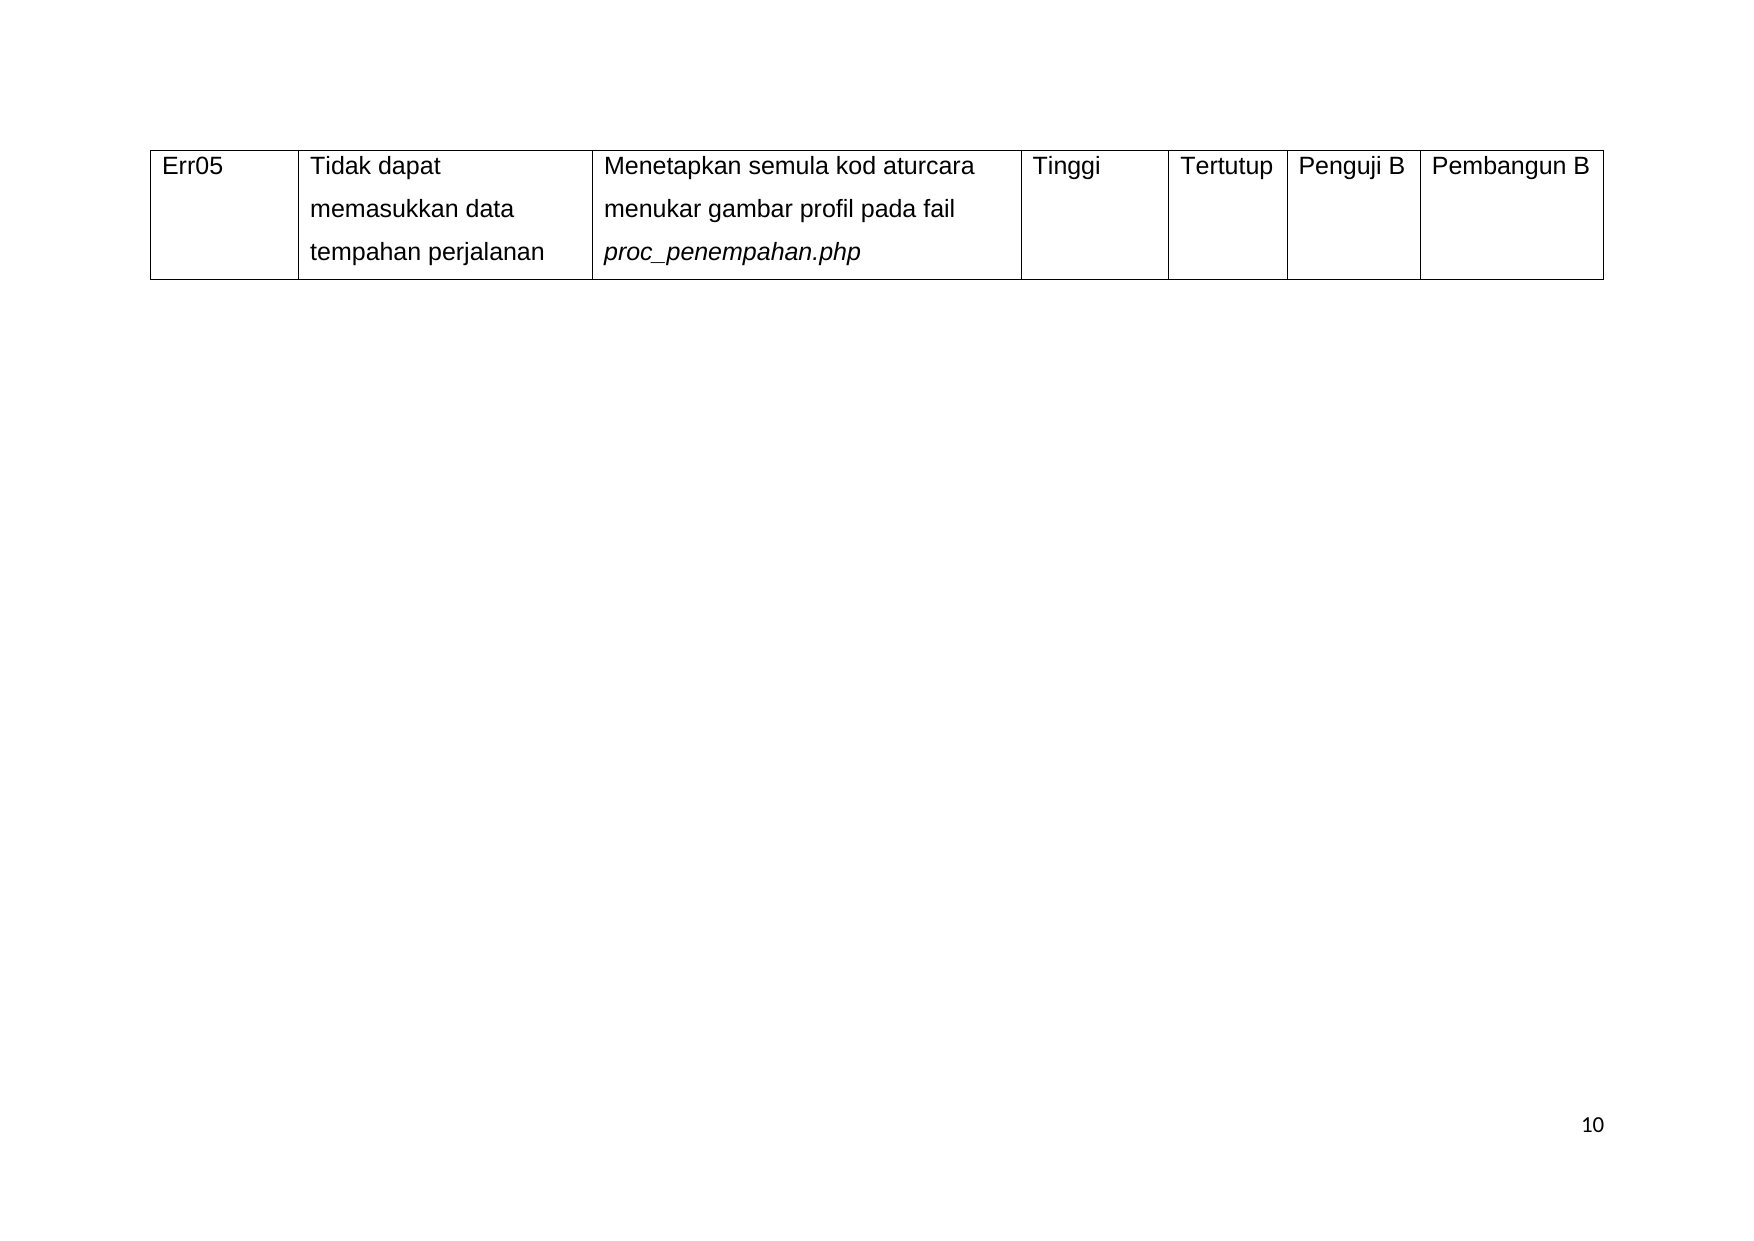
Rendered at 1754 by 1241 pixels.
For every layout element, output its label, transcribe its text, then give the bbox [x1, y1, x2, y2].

table_cell Menetapkan semula kod aturcara menukar gambar profil pada fail proc_penempahan.php [593, 151, 1021, 279]
table_cell Tidak dapat memasukkan data tempahan perjalanan [299, 151, 592, 279]
table_cell Tinggi [1022, 151, 1168, 279]
table_cell Err05 [151, 151, 298, 279]
table_cell Tertutup [1169, 151, 1287, 279]
table_cell Pembangun B [1421, 151, 1603, 279]
table_cell Penguji B [1288, 151, 1420, 279]
